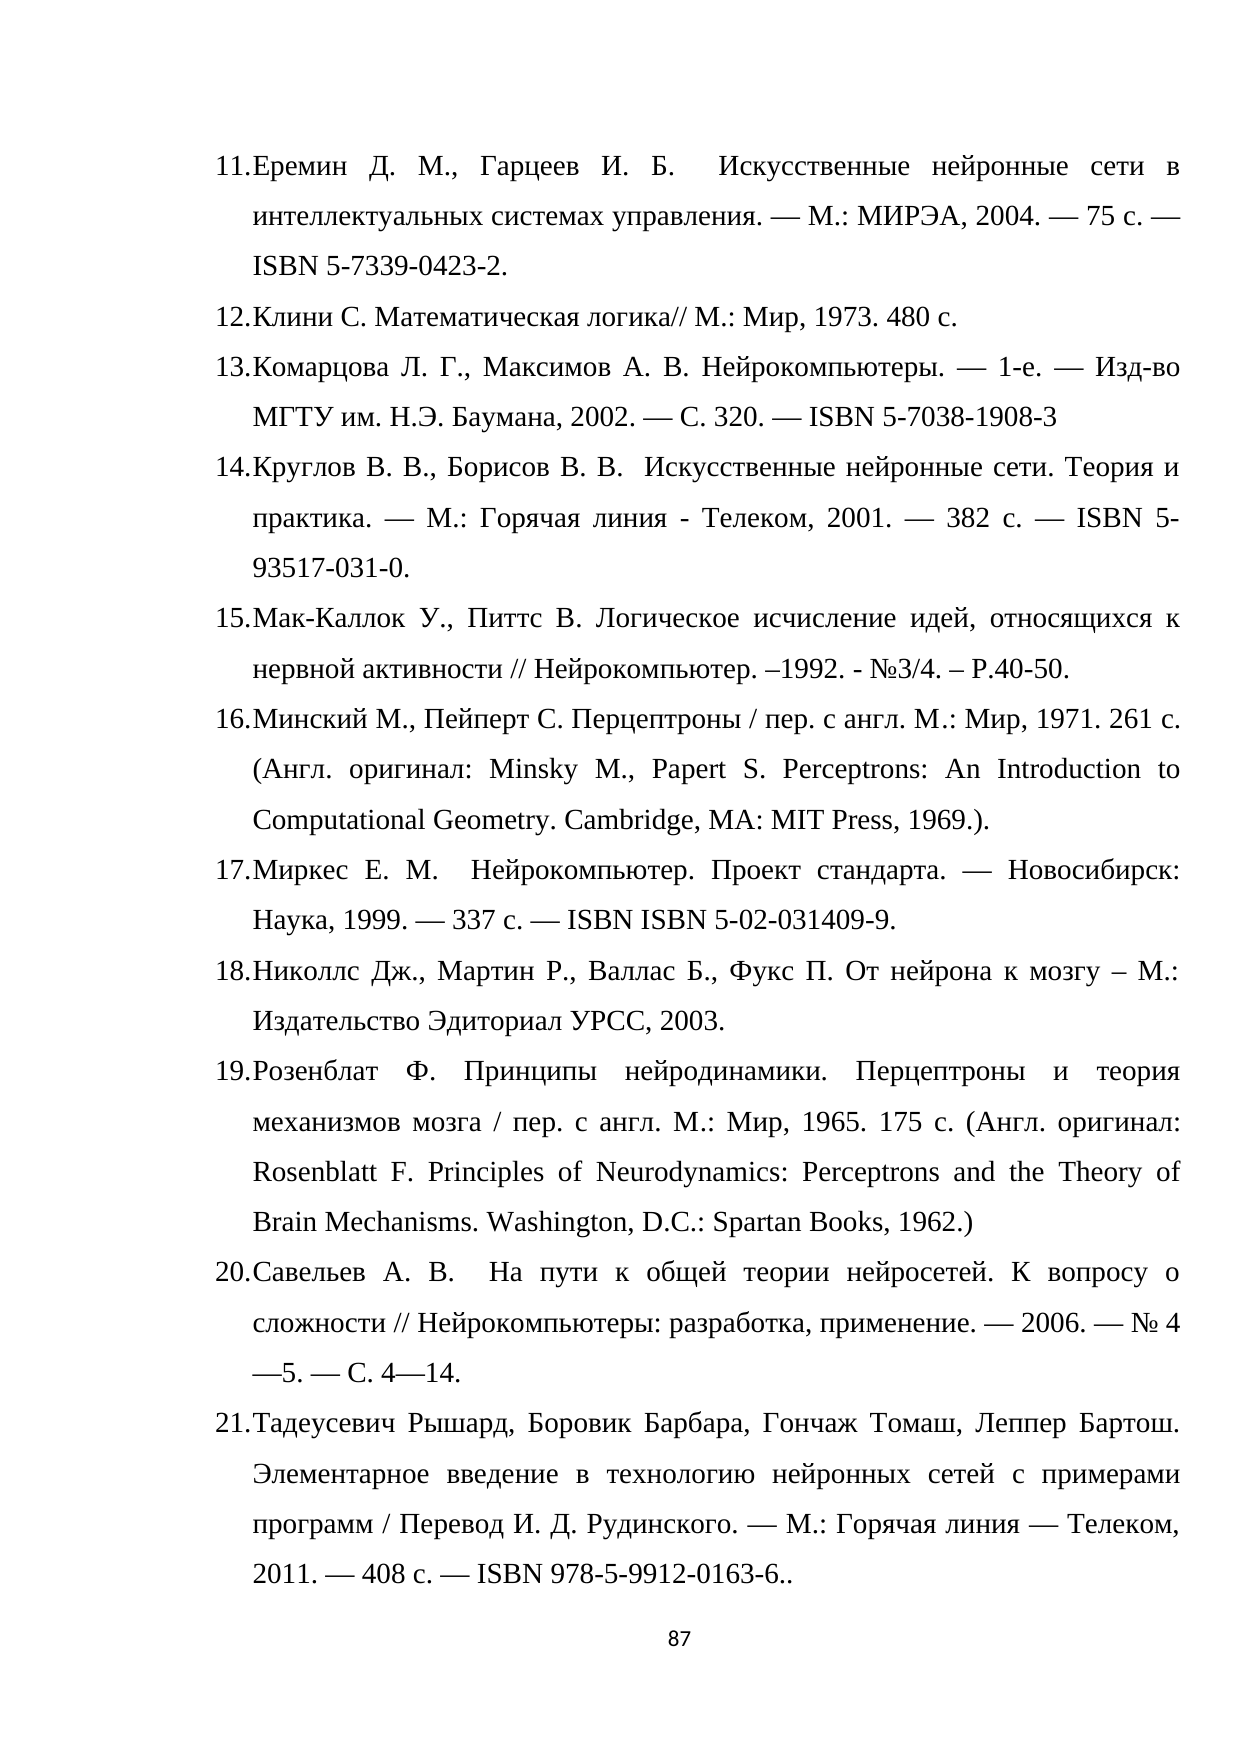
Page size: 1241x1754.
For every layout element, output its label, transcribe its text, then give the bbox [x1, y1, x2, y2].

list Еремин Д. М., Гарцеев И. Б. Искусственные нейронные сети в интеллектуальных системах управления. — М.: МИРЭА, 2004. — 75 с. — ISBN 5-7339-0423-2. [215, 148, 1181, 282]
list Мак-Каллок У., Питтс В. Логическое исчисление идей, относящихся к нервной активности // Нейрокомпьютер. –1992. - №3/4. – Р.40-50. [215, 601, 1181, 684]
list Тадеусевич Рышард, Боровик Барбара, Гончаж Томаш, Леппер Бартош. Элементарное введение в технологию нейронных сетей с примерами программ / Перевод И. Д. Рудинского. — М.: Горячая линия — Телеком, 2011. — 408 с. — ISBN 978-5-9912-0163-6.. [215, 1406, 1181, 1590]
list Круглов В. В., Борисов В. В. Искусственные нейронные сети. Теория и практика. — М.: Горячая линия - Телеком, 2001. — 382 с. — ISBN 5-93517-031-0. [215, 449, 1181, 584]
list Миркес Е. М. Нейрокомпьютер. Проект стандарта. — Новосибирск: Наука, 1999. — 337 с. — ISBN ISBN 5-02-031409-9. [215, 852, 1181, 936]
list Савельев А. В. На пути к общей теории нейросетей. К вопросу о сложности // Нейрокомпьютеры: разработка, применение. — 2006. — № 4—5. — С. 4—14. [215, 1254, 1181, 1389]
list Комарцова Л. Г., Максимов А. В. Нейрокомпьютеры. — 1-е. — Изд-во МГТУ им. Н.Э. Баумана, 2002. — С. 320. — ISBN 5-7038-1908-3 [215, 349, 1181, 433]
list Клини С. Математическая логика// М.: Мир, 1973. 480 с. [215, 299, 1181, 332]
list Николлс Дж., Мартин Р., Валлас Б., Фукс П. От нейрона к мозгу – М.: Издательство Эдиториал УРСС, 2003. [215, 953, 1181, 1037]
list Розенблат Ф. Принципы нейродинамики. Перцептроны и теория механизмов мозга / пер. с англ. М.: Мир, 1965. 175 с. (Англ. оригинал: Rosenblatt F. Principles of Neurodynamics: Perceptrons and the Theory of Brain Mechanisms. Washington, D.C.: Spartan Books, 1962.) [215, 1053, 1181, 1238]
list Минский М., Пейперт С. Перцептроны / пер. с англ. М.: Мир, 1971. 261 с. (Англ. оригинал: Minsky M., Papert S. Perceptrons: An Introduction to Computational Geometry. Cambridge, MA: MIT Press, 1969.). [215, 701, 1181, 835]
